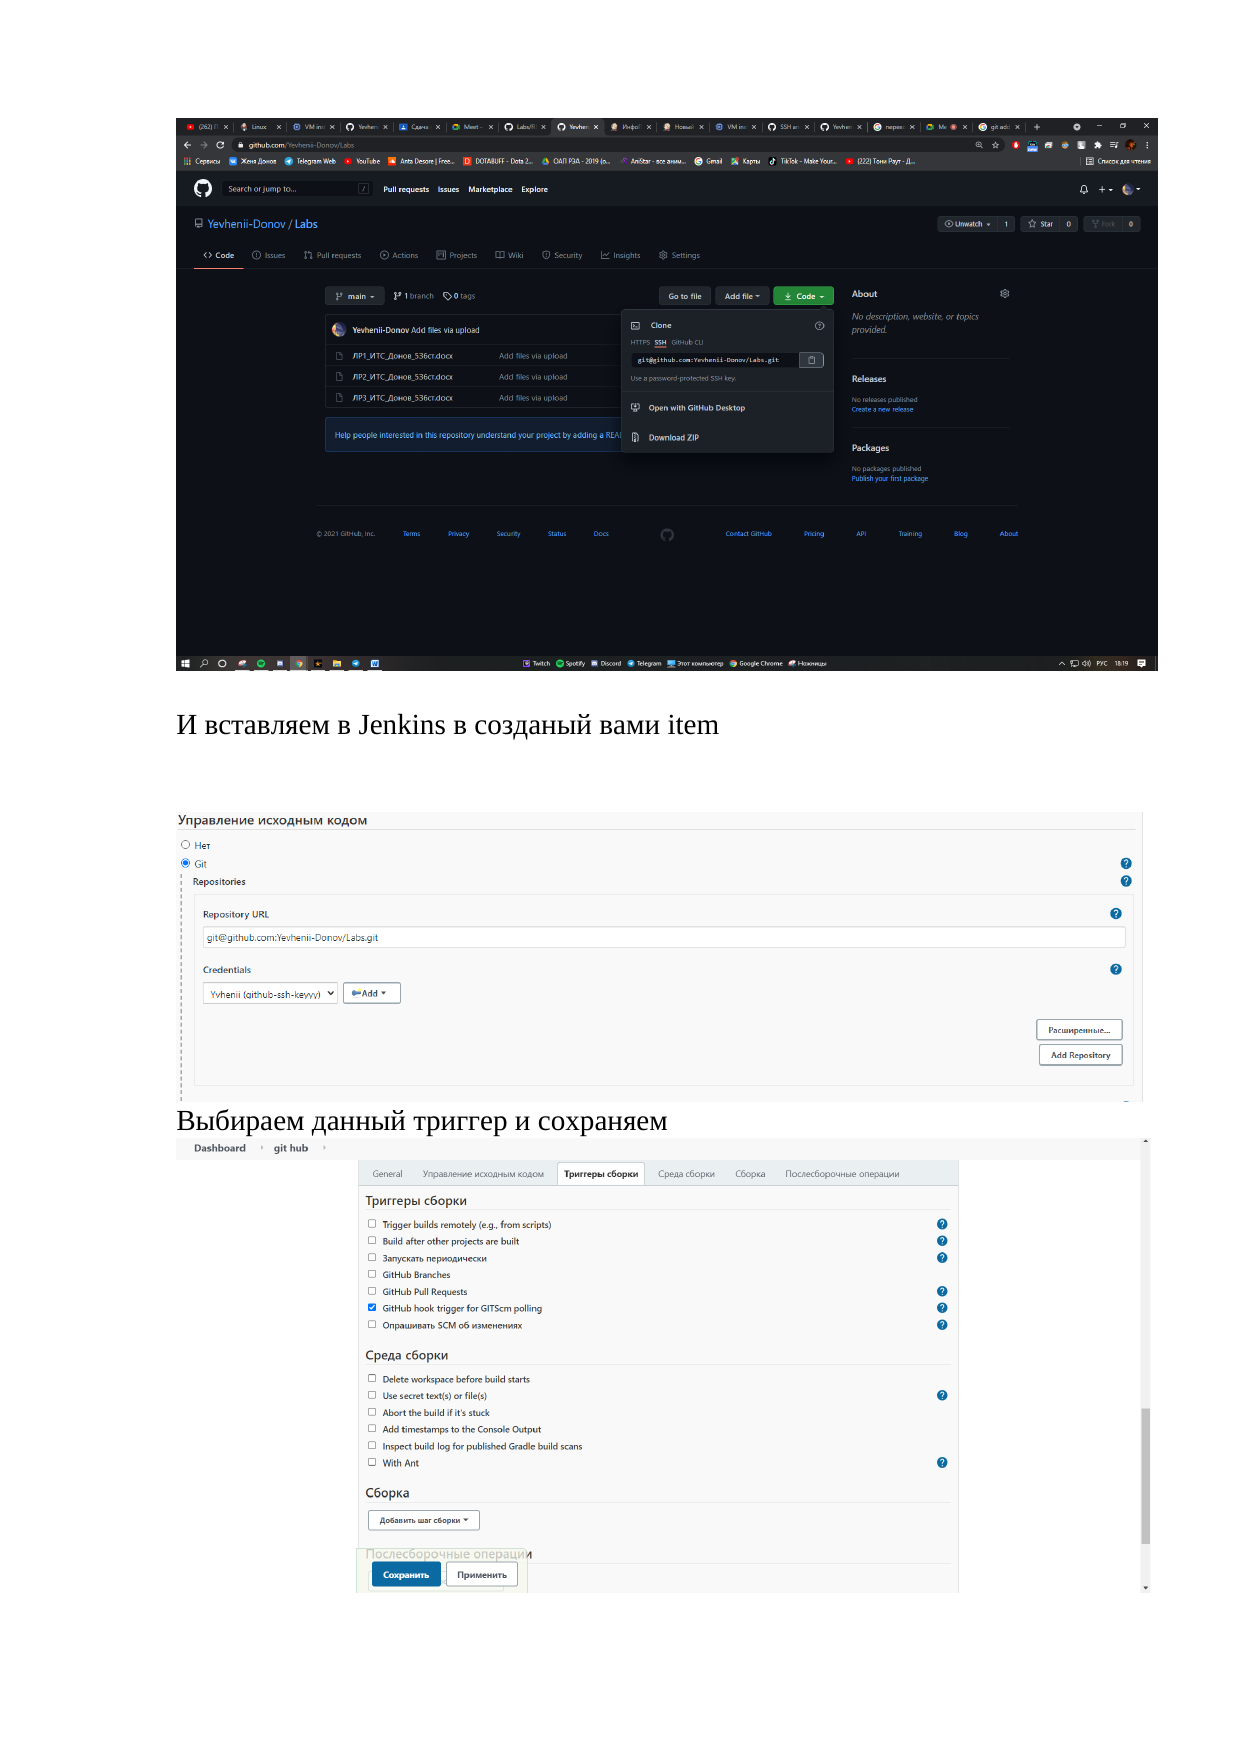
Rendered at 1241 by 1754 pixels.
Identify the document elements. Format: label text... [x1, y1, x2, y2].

picture [176, 812, 1159, 1102]
list Выбираем данный триггер и сохраняем [176, 1103, 1160, 1137]
picture [176, 118, 1158, 671]
picture [176, 1138, 1151, 1593]
list И вставляем в Jenkins в созданый вами item [176, 707, 1160, 741]
